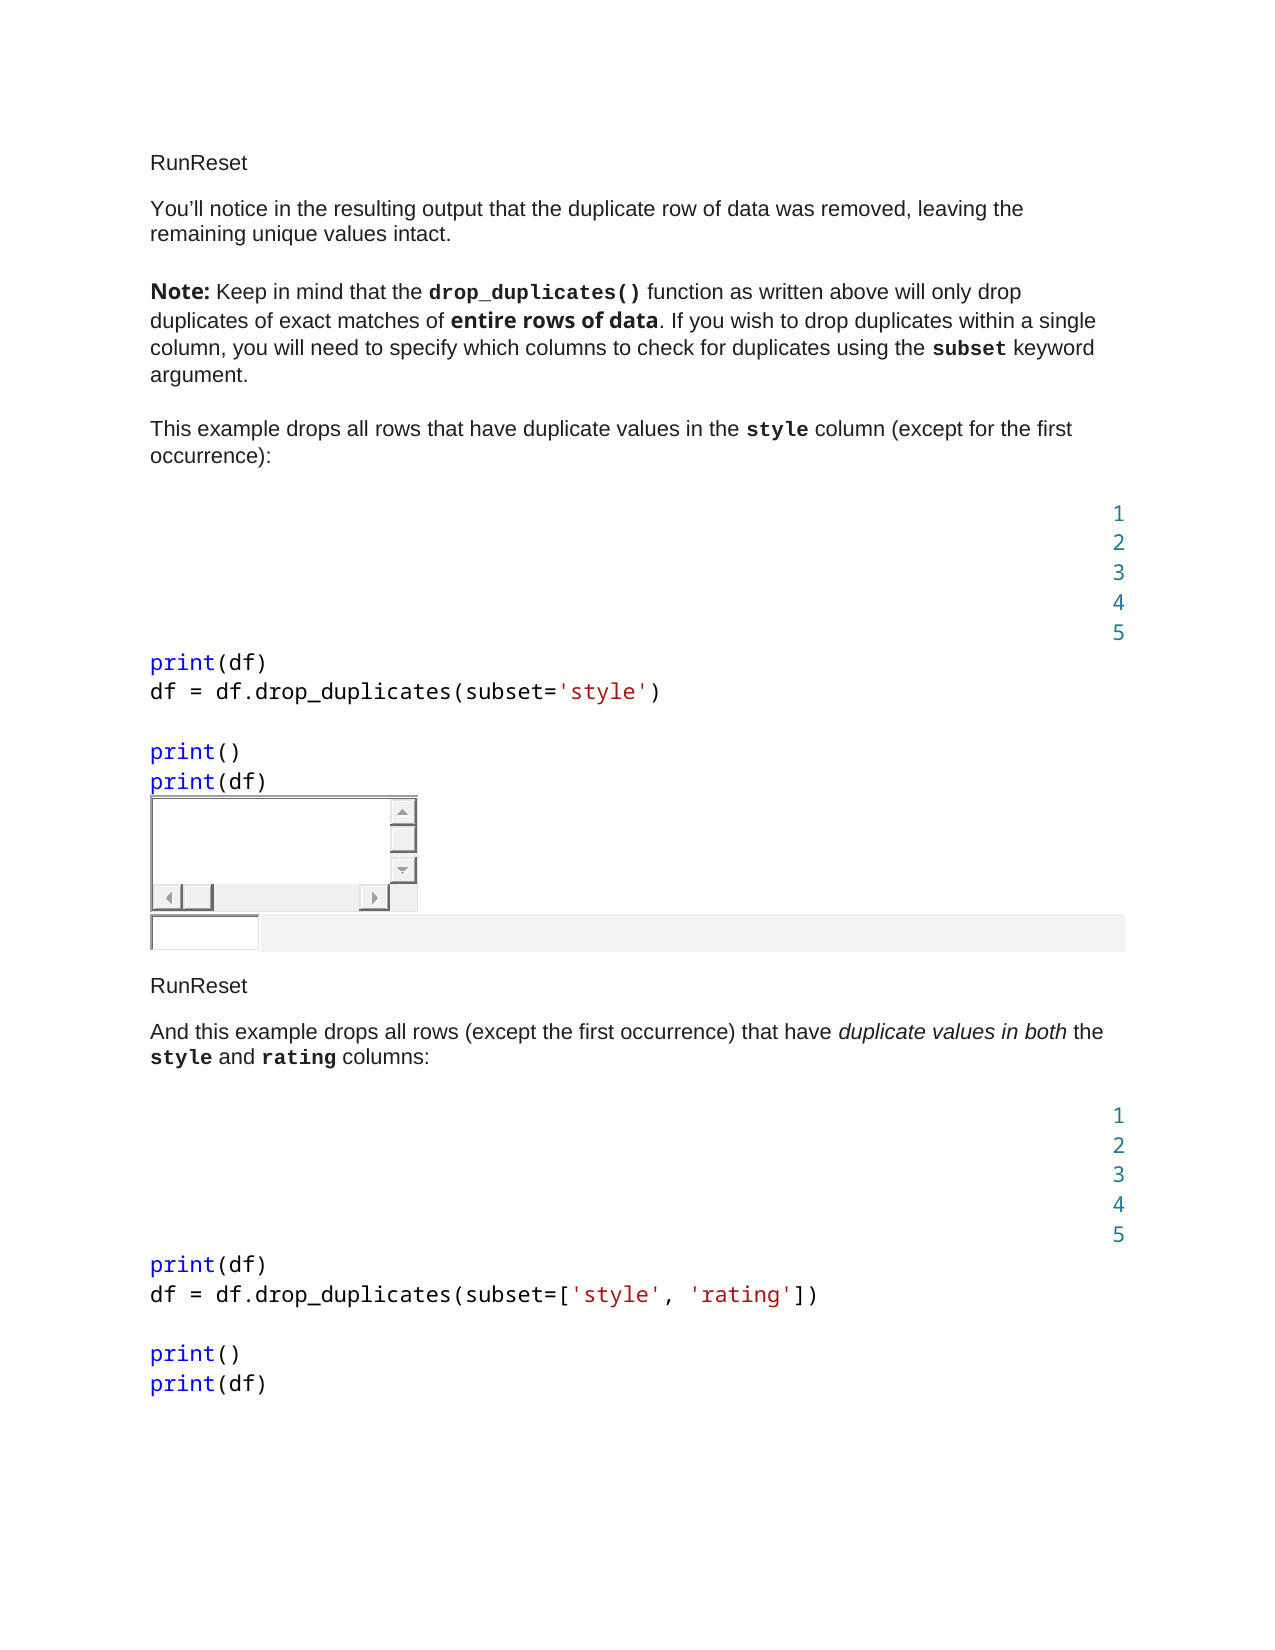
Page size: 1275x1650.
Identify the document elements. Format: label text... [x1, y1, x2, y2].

text You’ll notice in the resulting output that the duplicate row of data was removed, leaving the remaining unique values intact. [150, 196, 1125, 246]
text df = df.drop_duplicates(subset='style') [150, 676, 1125, 706]
text 2 [150, 527, 1125, 557]
text RunReset [150, 150, 1125, 175]
text 5 [150, 1219, 1125, 1249]
text 4 [150, 587, 1125, 617]
text 3 [150, 1159, 1125, 1189]
text 5 [150, 617, 1125, 646]
text 2 [150, 1130, 1125, 1159]
text print(df) [150, 1368, 1125, 1398]
text 4 [150, 1189, 1125, 1219]
text df = df.drop_duplicates(subset=['style', 'rating']) [150, 1279, 1125, 1308]
text 1 [150, 1100, 1125, 1130]
text print(df) [150, 1249, 1125, 1279]
text Note: Keep in mind that the drop_duplicates() function as written above will only drop duplicates of exact matches of entire rows of data. If you wish to drop duplicates within a single column, you will need to specify which columns to check for duplicates using the subset keyword argument. [150, 276, 1125, 387]
text print() [150, 736, 1125, 766]
text print(df) [150, 766, 1125, 795]
text And this example drops all rows (except the first occurrence) that have duplicate values in both the style and rating columns: [150, 1019, 1125, 1071]
text RunReset [150, 973, 1125, 998]
text print(df) [150, 646, 1125, 676]
text This example drops all rows that have duplicate values in the style column (except for the first occurrence): [150, 416, 1125, 468]
text 1 [150, 497, 1125, 527]
text print() [150, 1338, 1125, 1368]
text 3 [150, 557, 1125, 587]
